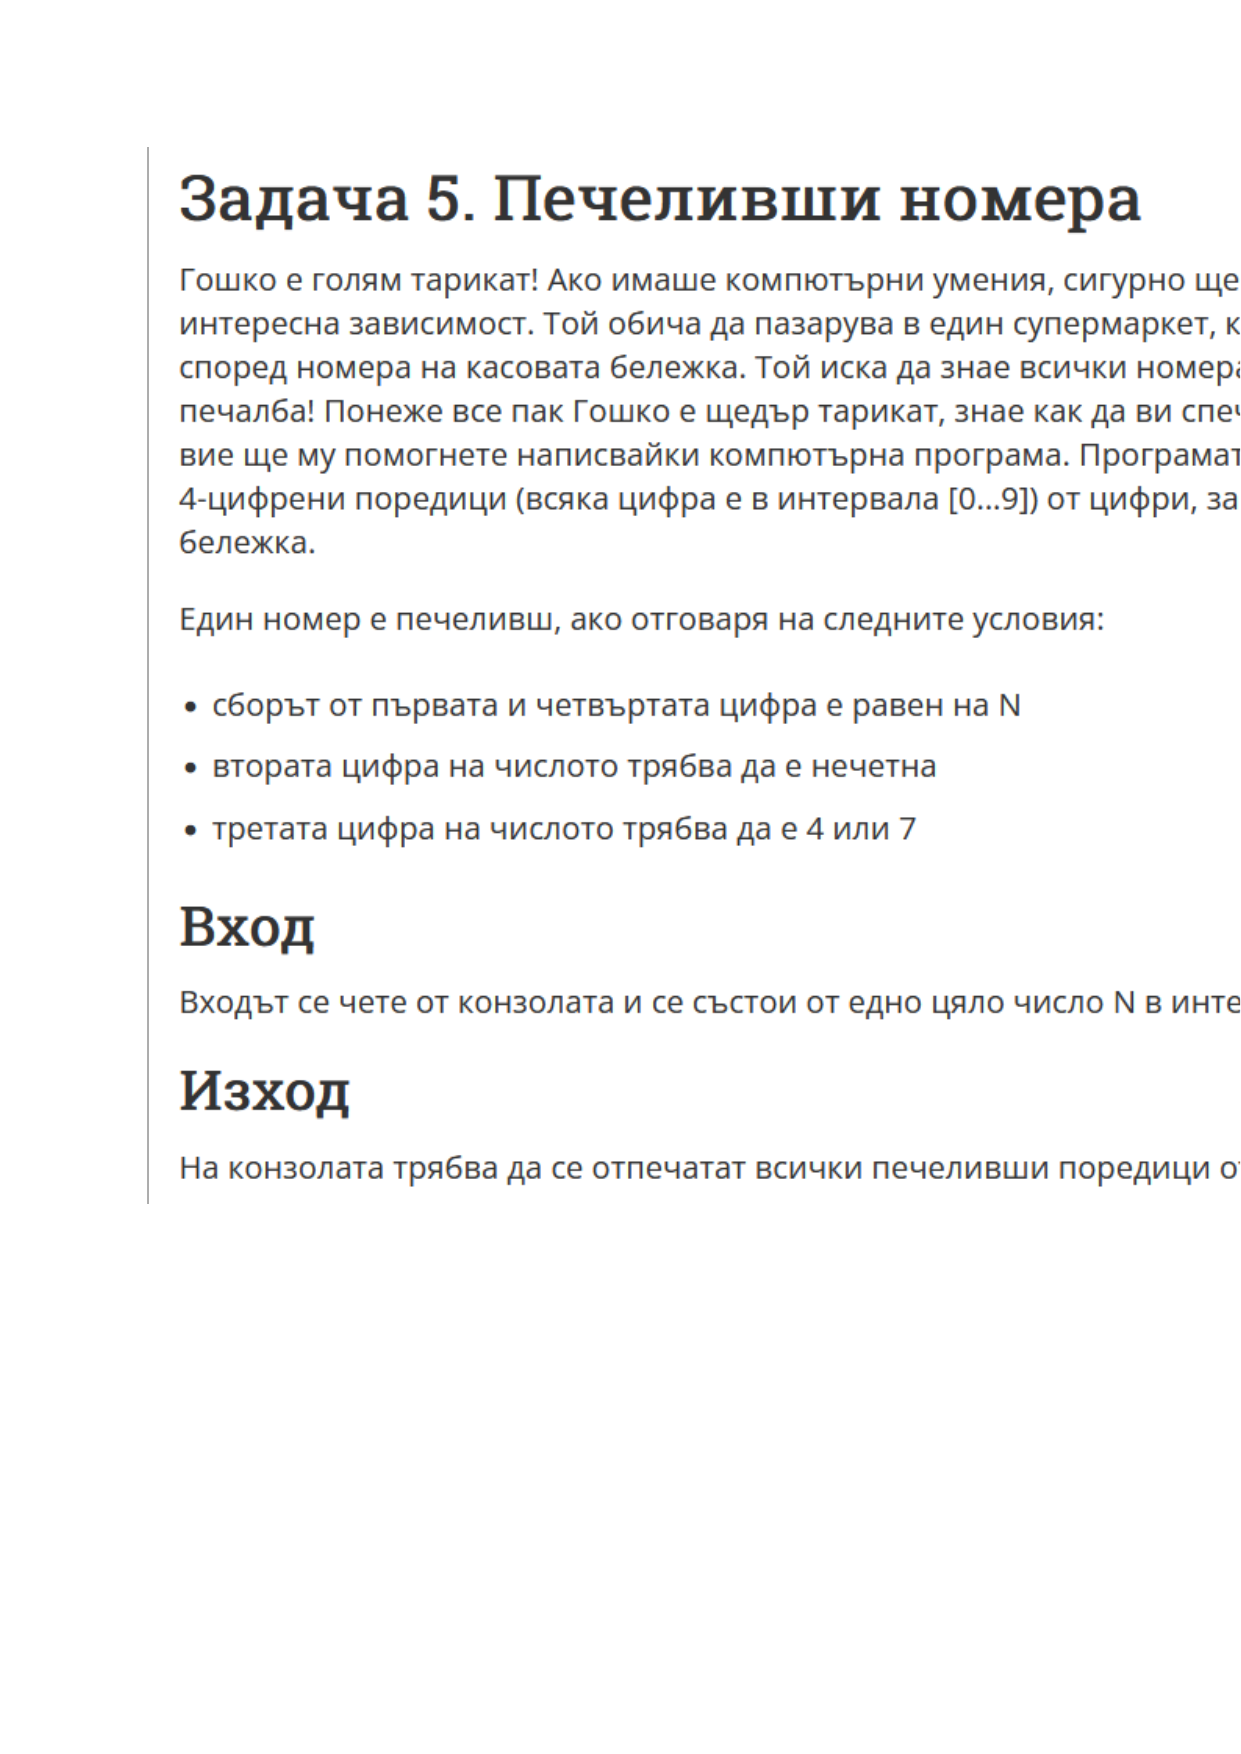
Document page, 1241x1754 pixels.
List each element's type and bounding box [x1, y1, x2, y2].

picture [147, 147, 1241, 1204]
